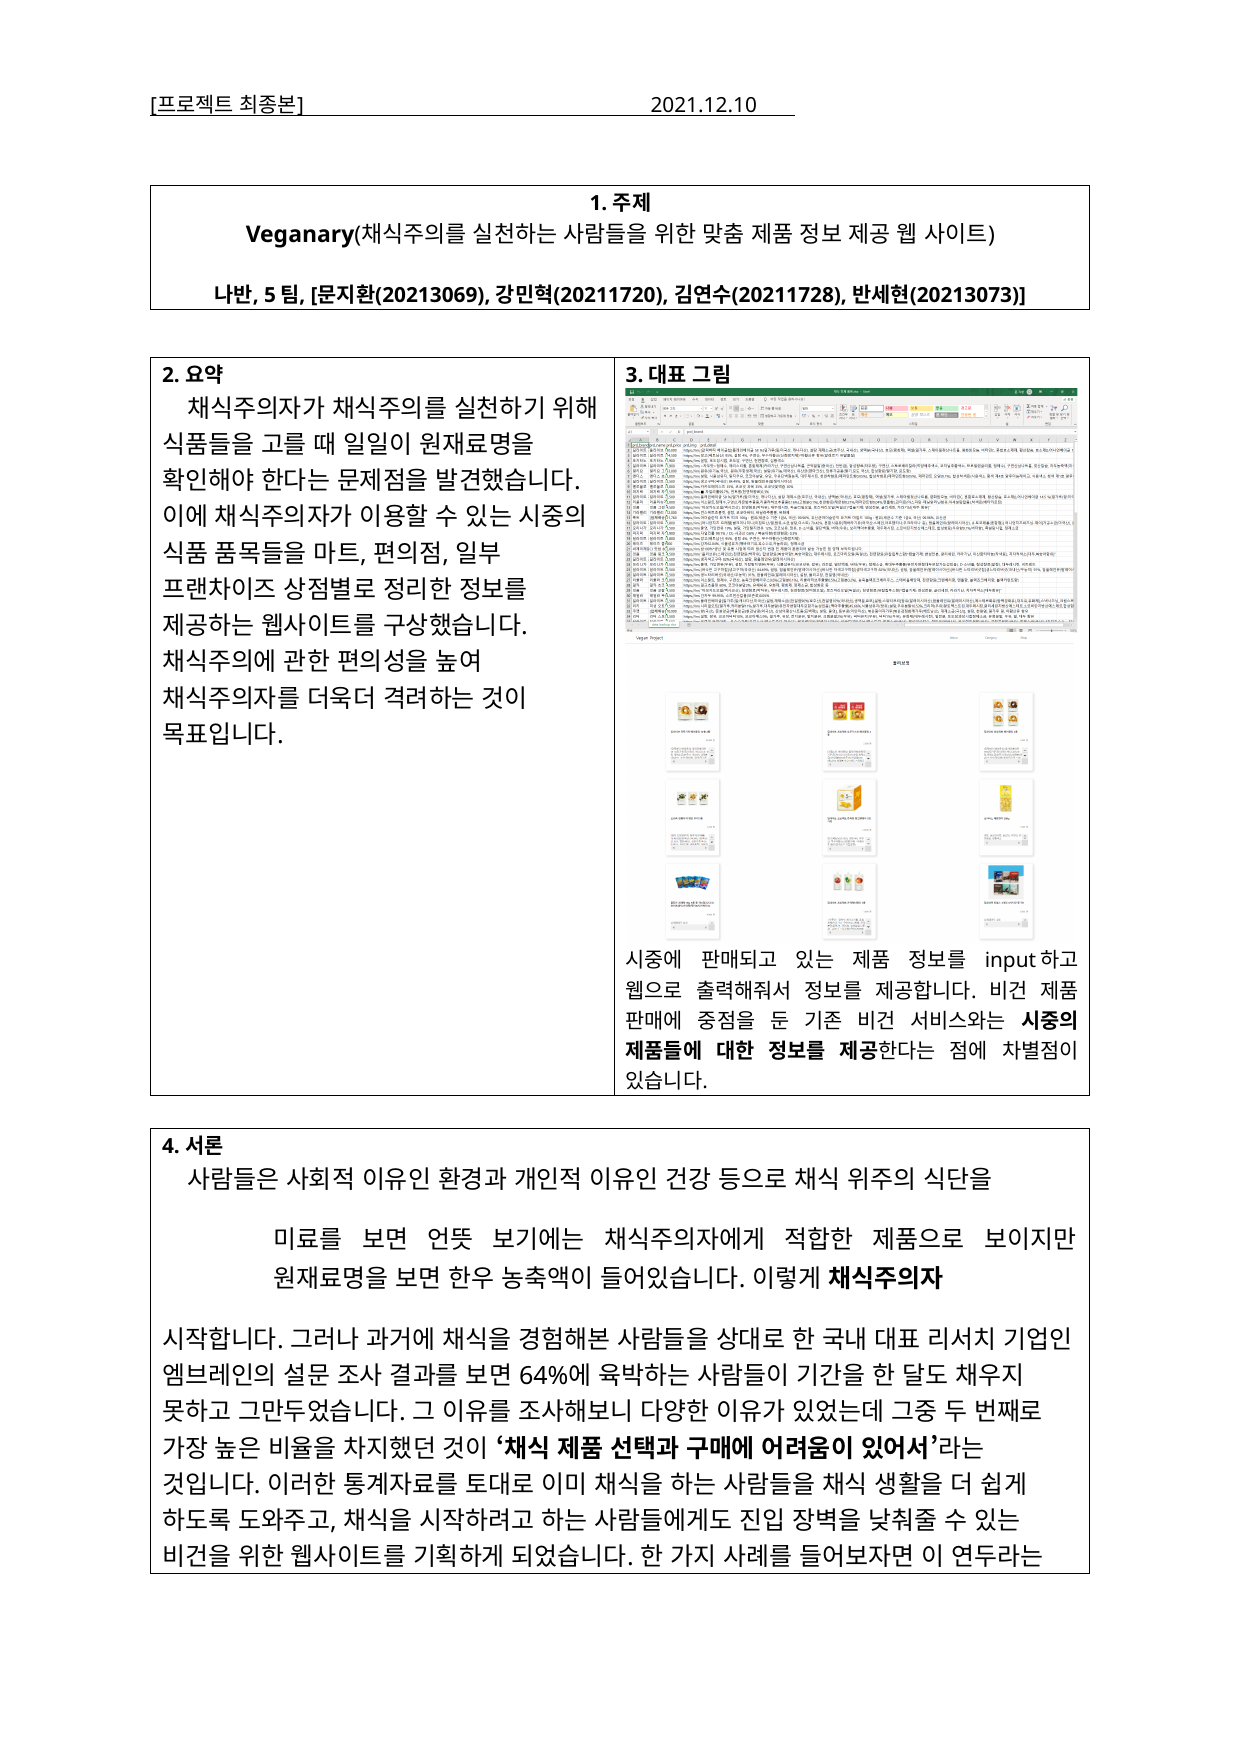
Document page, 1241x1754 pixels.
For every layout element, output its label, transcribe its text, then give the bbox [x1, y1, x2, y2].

table_header 3. 대표 그림 시중에 판매되고 있는 제품 정보를 input하고 웹으로 출력해줘서 정보를 제공합니다. 비건 제품 판매에 중점을 둔 기존 비건 서비스와는 시중의 제품들에 대한 정보를 제공한다는 점에 차별점이 있습니다. [615, 358, 1089, 1095]
table_header 1. 주제 Veganary(채식주의를 실천하는 사람들을 위한 맞춤 제품 정보 제공 웹 사이트) 나반, 5팀, [문지환(20213069), 강민혁(20211720), 김연수(20211728), 반세현(20213073)] [151, 186, 1089, 308]
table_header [151, 1129, 1089, 1573]
picture [625, 388, 1078, 944]
table_header 2. 요약 채식주의자가 채식주의를 실천하기 위해 식품들을 고를 때 일일이 원재료명을 확인해야 한다는 문제점을 발견했습니다. 이에 채식주의자가 이용할 수 있는 시중의 식품 품목들을 마트, 편의점, 일부 프랜차이즈 상점별로 정리한 정보를 제공하는 웹사이트를 구상했습니다. 채식주의에 관한 편의성을 높여 채식주의자를 더욱더 격려하는 것이 목표입니다. [151, 358, 614, 1095]
